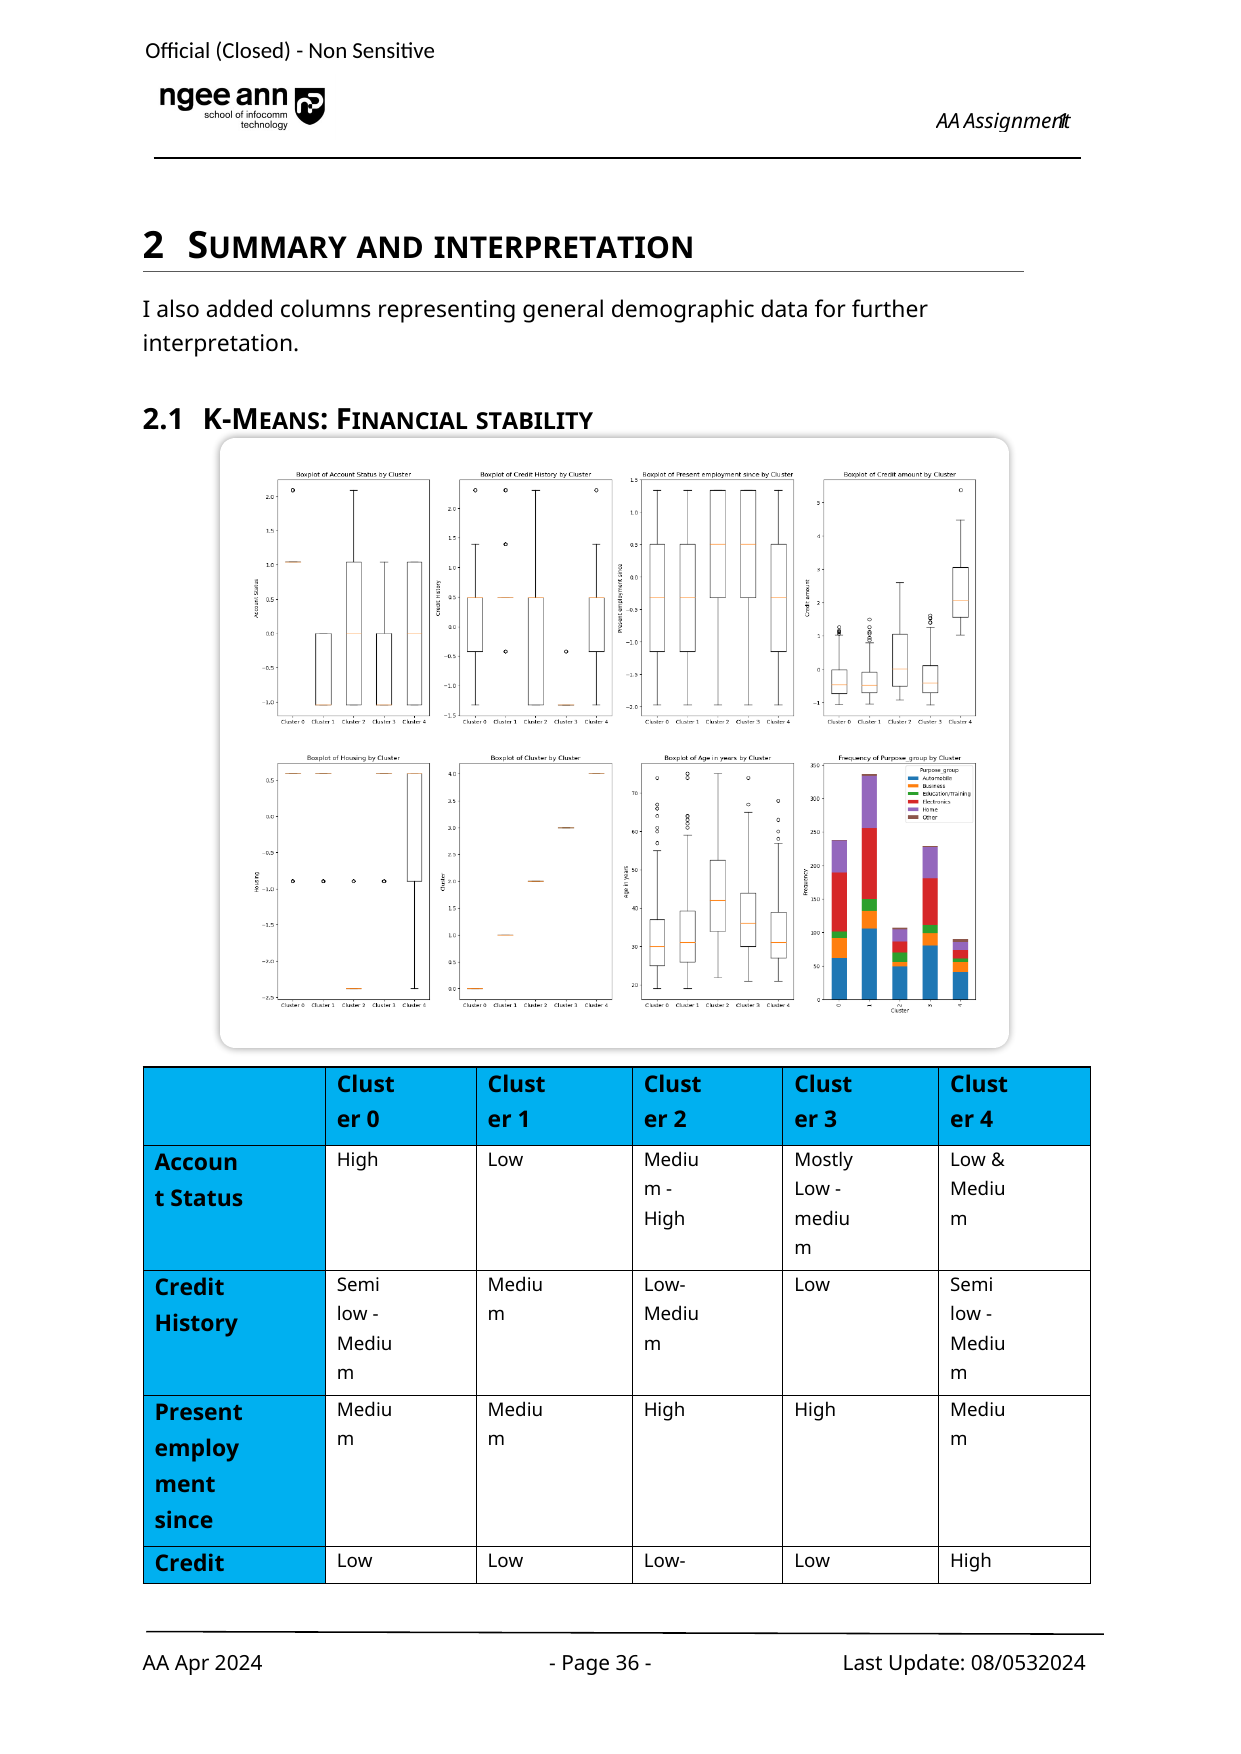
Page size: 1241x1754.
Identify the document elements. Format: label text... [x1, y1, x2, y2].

table_cell Low [477, 1547, 632, 1583]
table_cell Low [326, 1547, 476, 1583]
table_cell High [939, 1547, 1090, 1583]
subtitle K-Means: Financial stability [142, 398, 1091, 438]
table_cell Medium [477, 1271, 632, 1395]
table_cell Low-Medium [633, 1271, 782, 1395]
table_cell Medium - High [633, 1146, 782, 1270]
table_cell Credit History [144, 1271, 325, 1395]
table_header Cluster 4 [939, 1068, 1090, 1145]
table_cell Semi low - Medium [326, 1271, 476, 1395]
table_header Cluster 0 [326, 1068, 476, 1145]
table_cell Medium [477, 1396, 632, 1546]
table_cell High [633, 1396, 782, 1546]
text I also added columns representing general demographic data for further interpretation. [142, 293, 1091, 358]
table_cell Present employment since [144, 1396, 325, 1546]
table_header Cluster 3 [783, 1068, 938, 1145]
table_header [144, 1068, 325, 1145]
table_cell Low [783, 1271, 938, 1395]
table_cell Account Status [144, 1146, 325, 1270]
table_cell Medium [939, 1396, 1090, 1546]
table_cell Low-Medium [633, 1547, 782, 1583]
table_cell Semi low - Medium [939, 1271, 1090, 1395]
table_cell Medium [326, 1396, 476, 1546]
picture [251, 469, 978, 1017]
picture [150, 74, 336, 140]
table_cell Mostly Low - medium [783, 1146, 938, 1270]
table_header Cluster 1 [477, 1068, 632, 1145]
table_header Cluster 2 [633, 1068, 782, 1145]
table_cell Low [783, 1547, 938, 1583]
table_cell High [783, 1396, 938, 1546]
subtitle Summary and interpretation [142, 218, 1024, 272]
table_cell Credit amount [144, 1547, 325, 1583]
table_cell Low & Medium [939, 1146, 1090, 1270]
table_cell High [326, 1146, 476, 1270]
table_cell Low [477, 1146, 632, 1270]
